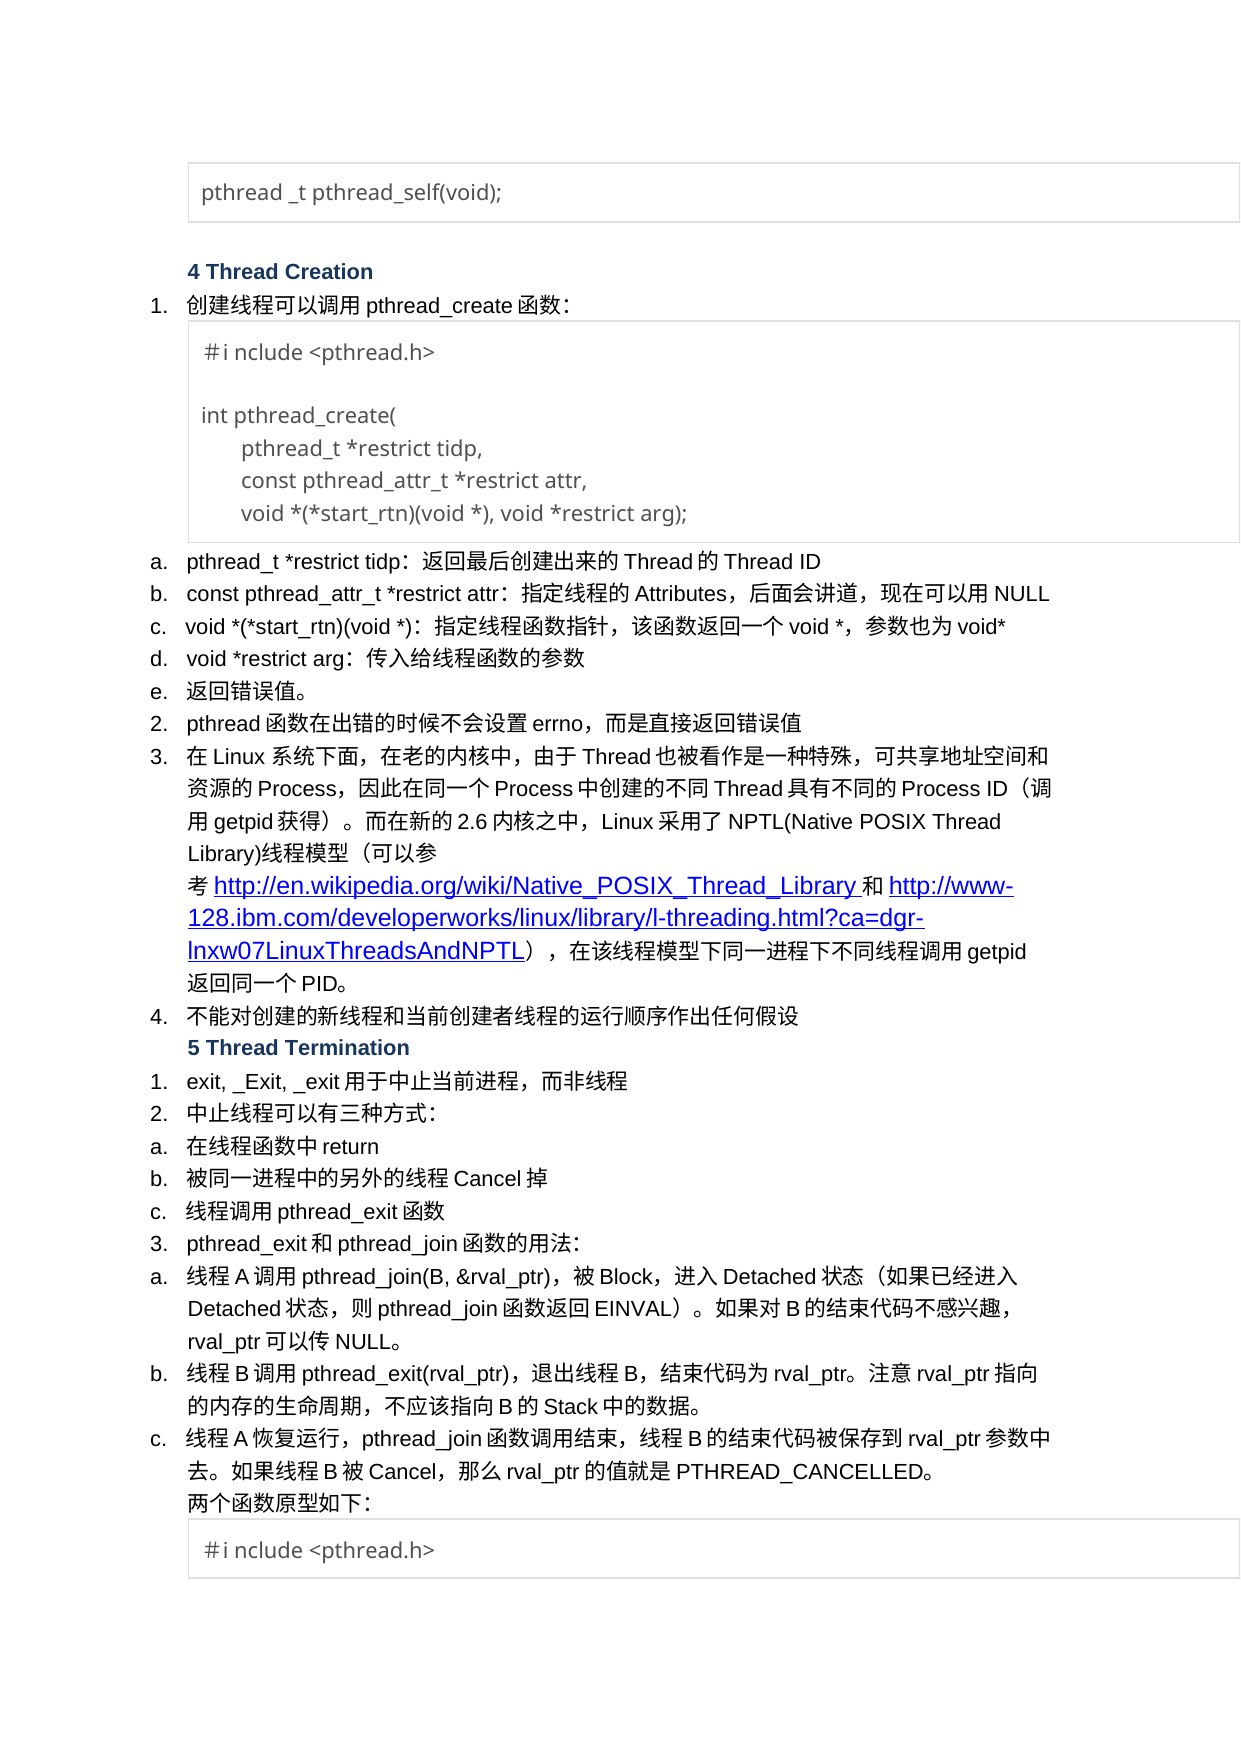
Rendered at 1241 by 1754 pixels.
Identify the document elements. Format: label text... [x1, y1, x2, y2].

text 2. 中止线程可以有三种方式： [150, 1096, 1053, 1128]
text 两个函数原型如下： [187, 1486, 1053, 1518]
text c. 线程A恢复运行，pthread_join函数调用结束，线程B的结束代码被保存到rval_ptr参数中去。如果线程B被Cancel，那么rval_ptr的值就是PTHREAD_CANCELLED。 [150, 1421, 1053, 1486]
text 1. 创建线程可以调用pthread_create函数： [150, 288, 1053, 320]
table_header ＃i nclude <pthread.h> int pthread_create( pthread_t *restrict tidp, const pthread_attr_t *restrict attr, void *(*start_rtn)(void *), void *restrict arg); [189, 322, 1239, 542]
text 4. 不能对创建的新线程和当前创建者线程的运行顺序作出任何假设 [150, 998, 1053, 1031]
text a. pthread_t *restrict tidp：返回最后创建出来的Thread的Thread ID [150, 543, 1053, 576]
text b. 线程B调用pthread_exit(rval_ptr)，退出线程B，结束代码为rval_ptr。注意rval_ptr指向的内存的生命周期，不应该指向B的Stack中的数据。 [150, 1356, 1053, 1421]
text b. const pthread_attr_t *restrict attr：指定线程的Attributes，后面会讲道，现在可以用NULL [150, 576, 1053, 608]
text 5 Thread Termination [187, 1031, 1053, 1063]
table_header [189, 1520, 1239, 1577]
text c. void *(*start_rtn)(void *)：指定线程函数指针，该函数返回一个void *，参数也为void* [150, 608, 1053, 641]
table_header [189, 164, 1239, 221]
text 3. pthread_exit和pthread_join函数的用法： [150, 1226, 1053, 1258]
text 2. pthread函数在出错的时候不会设置errno，而是直接返回错误值 [150, 706, 1053, 738]
text a. 在线程函数中return [150, 1128, 1053, 1161]
text b. 被同一进程中的另外的线程Cancel掉 [150, 1161, 1053, 1193]
text e. 返回错误值。 [150, 673, 1053, 706]
text 3. 在Linux 系统下面，在老的内核中，由于Thread也被看作是一种特殊，可共享地址空间和资源的Process，因此在同一个Process中创建的不同 Thread具有不同的Process ID（调用getpid获得）。而在新的2.6内核之中，Linux采用了NPTL(Native POSIX Thread Library)线程模型（可以参考http://en.wikipedia.org/wiki/Native_POSIX_Thread_Library和http://www-128.ibm.com/developerworks/linux/library/l-threading.html?ca=dgr-lnxw07LinuxThreadsAndNPTL），在该线程模型下同一进程下不同线程调用getpid返回同一个PID。 [150, 738, 1053, 998]
text d. void *restrict arg：传入给线程函数的参数 [150, 641, 1053, 673]
text c. 线程调用pthread_exit函数 [150, 1193, 1053, 1226]
text a. 线程A调用pthread_join(B, &rval_ptr)，被Block，进入Detached状态（如果已经进入Detached状态，则pthread_join函数返回EINVAL）。如果对B的结束代码不感兴趣，rval_ptr可以传NULL。 [150, 1258, 1053, 1356]
text 4 Thread Creation [187, 255, 1053, 288]
text 1. exit, _Exit, _exit用于中止当前进程，而非线程 [150, 1063, 1053, 1096]
